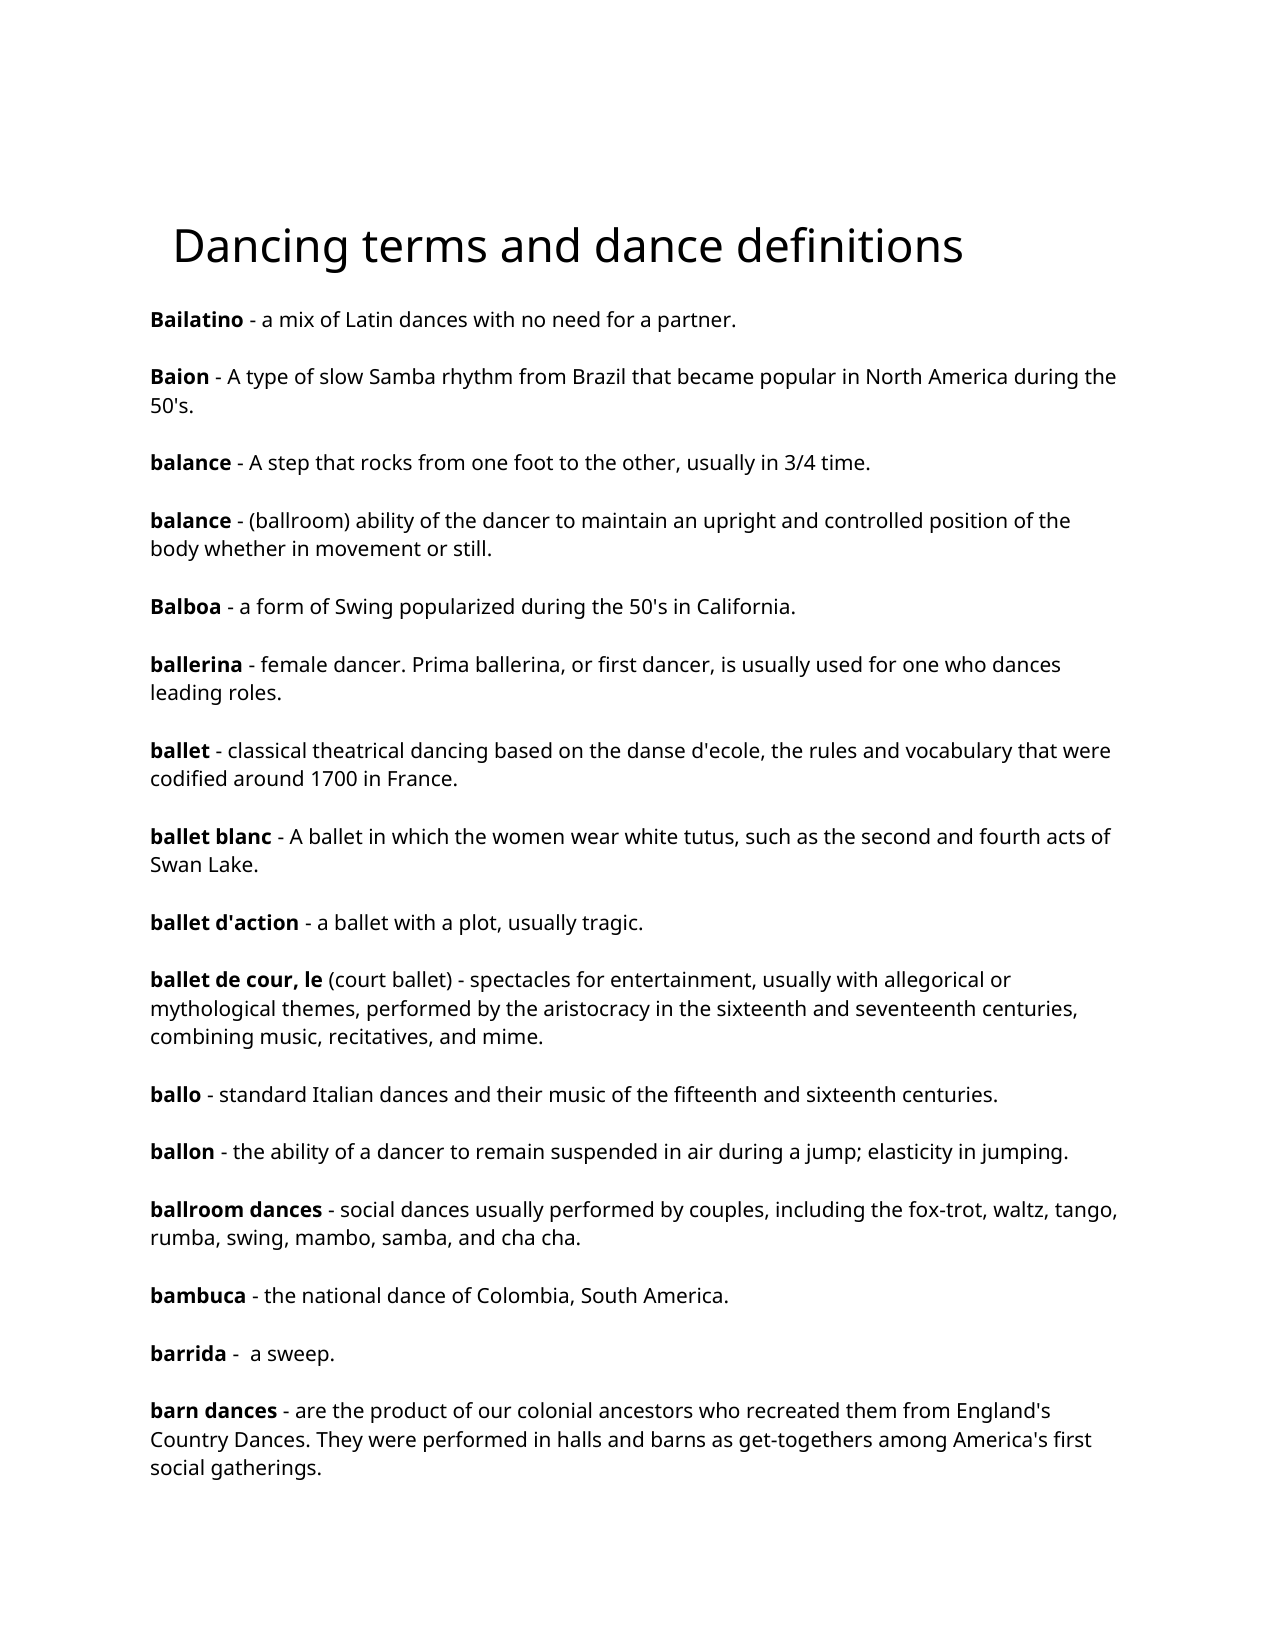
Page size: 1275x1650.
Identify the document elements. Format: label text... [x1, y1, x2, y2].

text bambuca - the national dance of Colombia, South America. [150, 1281, 1125, 1309]
text ballroom dances - social dances usually performed by couples, including the fox-trot, waltz, tango, rumba, swing, mambo, samba, and cha cha. [150, 1195, 1125, 1252]
text ballo - standard Italian dances and their music of the fifteenth and sixteenth centuries. [150, 1080, 1125, 1108]
text balance - A step that rocks from one foot to the other, usually in 3/4 time. [150, 448, 1125, 477]
text ballet de cour, le (court ballet) - spectacles for entertainment, usually with allegorical or mythological themes, performed by the aristocracy in the sixteenth and seventeenth centuries, combining music, recitatives, and mime. [150, 965, 1125, 1051]
text Balboa - a form of Swing popularized during the 50's in California. [150, 592, 1125, 621]
text ballet blanc - A ballet in which the women wear white tutus, such as the second and fourth acts of Swan Lake. [150, 822, 1125, 879]
text Bailatino - a mix of Latin dances with no need for a partner. [150, 305, 1125, 333]
text ballet d'action - a ballet with a plot, usually tragic. [150, 908, 1125, 936]
text barrida - a sweep. [150, 1339, 1125, 1367]
text ballet - classical theatrical dancing based on the danse d'ecole, the rules and vocabulary that were codified around 1700 in France. [150, 736, 1125, 793]
text Baion - A type of slow Samba rhythm from Brazil that became popular in North America during the 50's. [150, 362, 1125, 419]
text barn dances - are the product of our colonial ancestors who recreated them from England's Country Dances. They were performed in halls and barns as get-togethers among America's first social gatherings. [150, 1396, 1125, 1482]
text ballerina - female dancer. Prima ballerina, or first dancer, is usually used for one who dances leading roles. [150, 650, 1125, 707]
text Dancing terms and dance definitions [150, 213, 1125, 276]
text ballon - the ability of a dancer to remain suspended in air during a jump; elasticity in jumping. [150, 1137, 1125, 1166]
text balance - (ballroom) ability of the dancer to maintain an upright and controlled position of the body whether in movement or still. [150, 506, 1125, 563]
